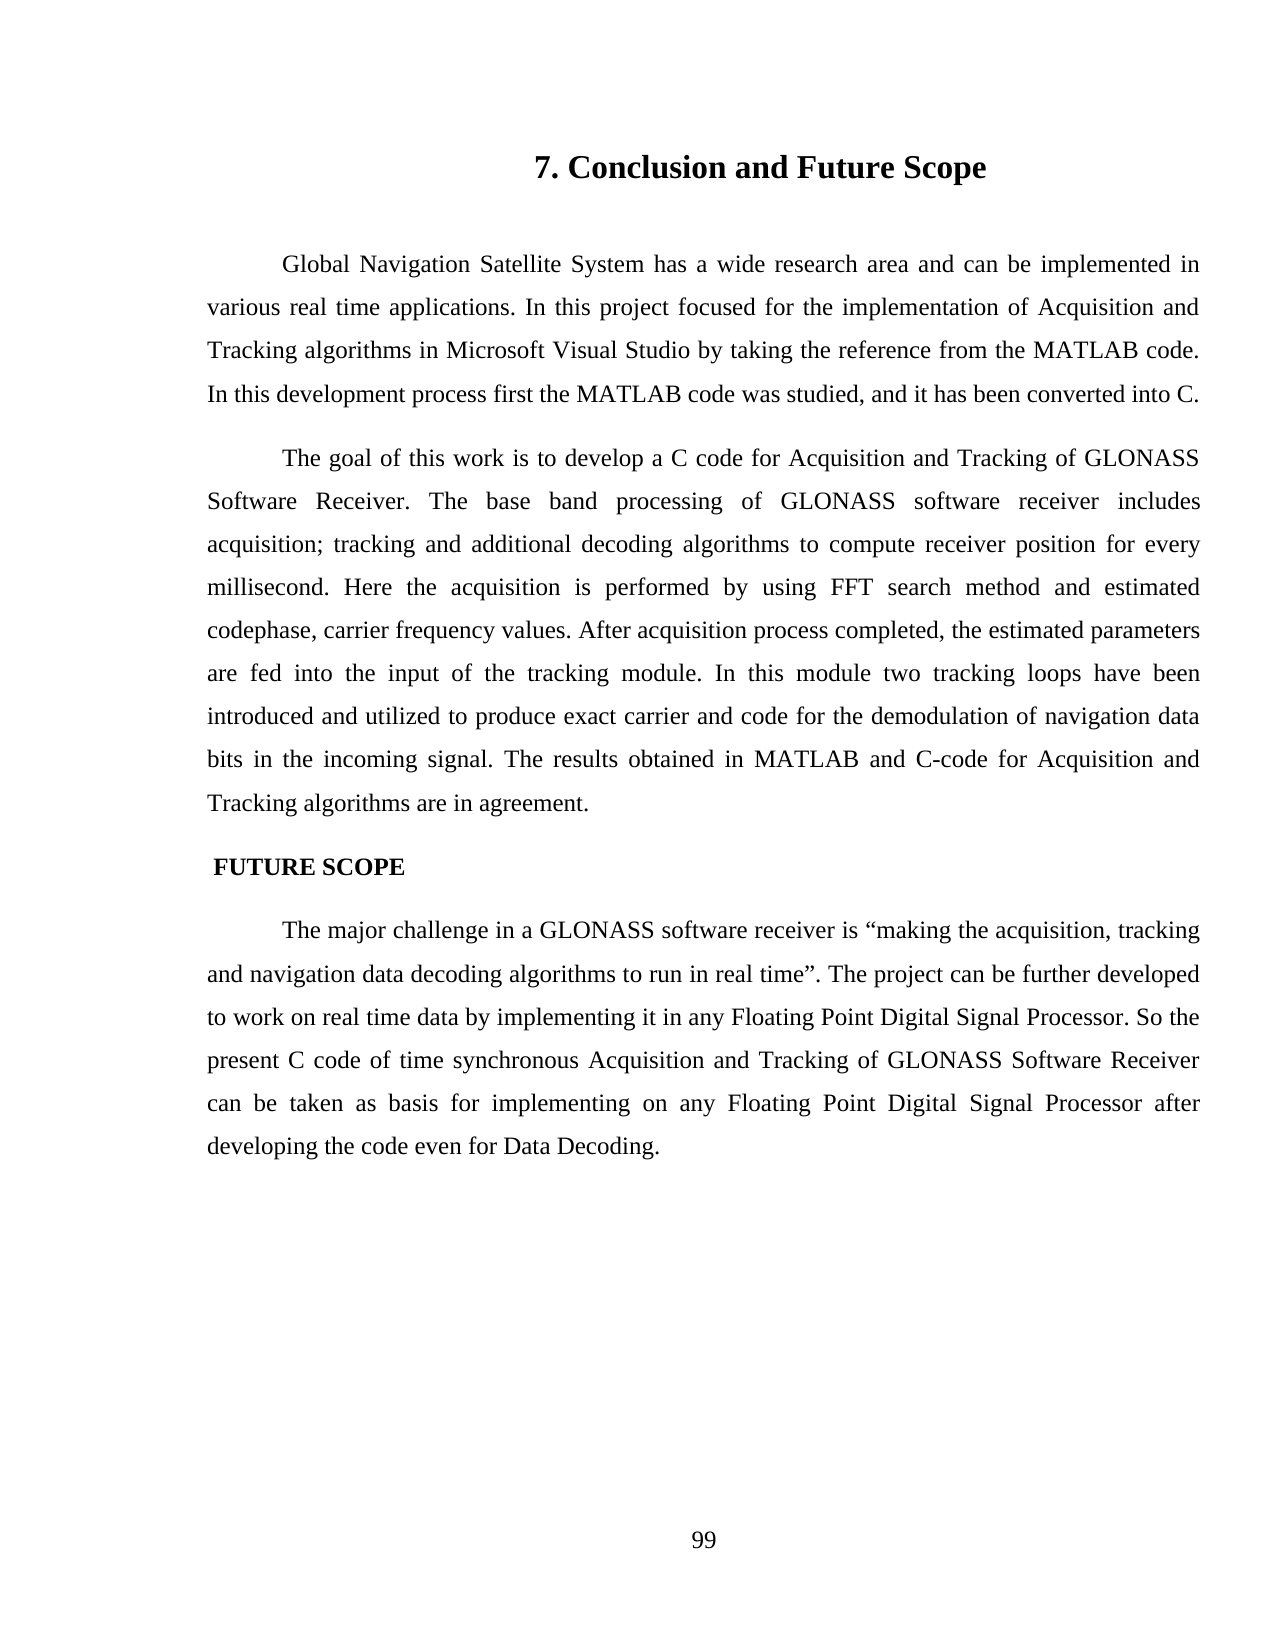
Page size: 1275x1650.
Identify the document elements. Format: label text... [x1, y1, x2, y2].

text The goal of this work is to develop a C code for Acquisition and Tracking of GLONASS Software Receiver. The base band processing of GLONASS software receiver includes acquisition; tracking and additional decoding algorithms to compute receiver position for every millisecond. Here the acquisition is performed by using FFT search method and estimated codephase, carrier frequency values. After acquisition process completed, the estimated parameters are fed into the input of the tracking module. In this module two tracking loops have been introduced and utilized to produce exact carrier and code for the demodulation of navigation data bits in the incoming signal. The results obtained in MATLAB and C-code for Acquisition and Tracking algorithms are in agreement. [207, 443, 1201, 816]
text FUTURE SCOPE [207, 852, 1201, 880]
text The major challenge in a GLONASS software receiver is “making the acquisition, tracking and navigation data decoding algorithms to run in real time”. The project can be further developed to work on real time data by implementing it in any Floating Point Digital Signal Processor. So the present C code of time synchronous Acquisition and Tracking of GLONASS Software Receiver can be taken as basis for implementing on any Floating Point Digital Signal Processor after developing the code even for Data Decoding. [207, 916, 1201, 1160]
subtitle 7. Conclusion and Future Scope [319, 148, 1201, 186]
text Global Navigation Satellite System has a wide research area and can be implemented in various real time applications. In this project focused for the implementation of Acquisition and Tracking algorithms in Microsoft Visual Studio by taking the reference from the MATLAB code. In this development process first the MATLAB code was studied, and it has been converted into C. [207, 249, 1201, 407]
